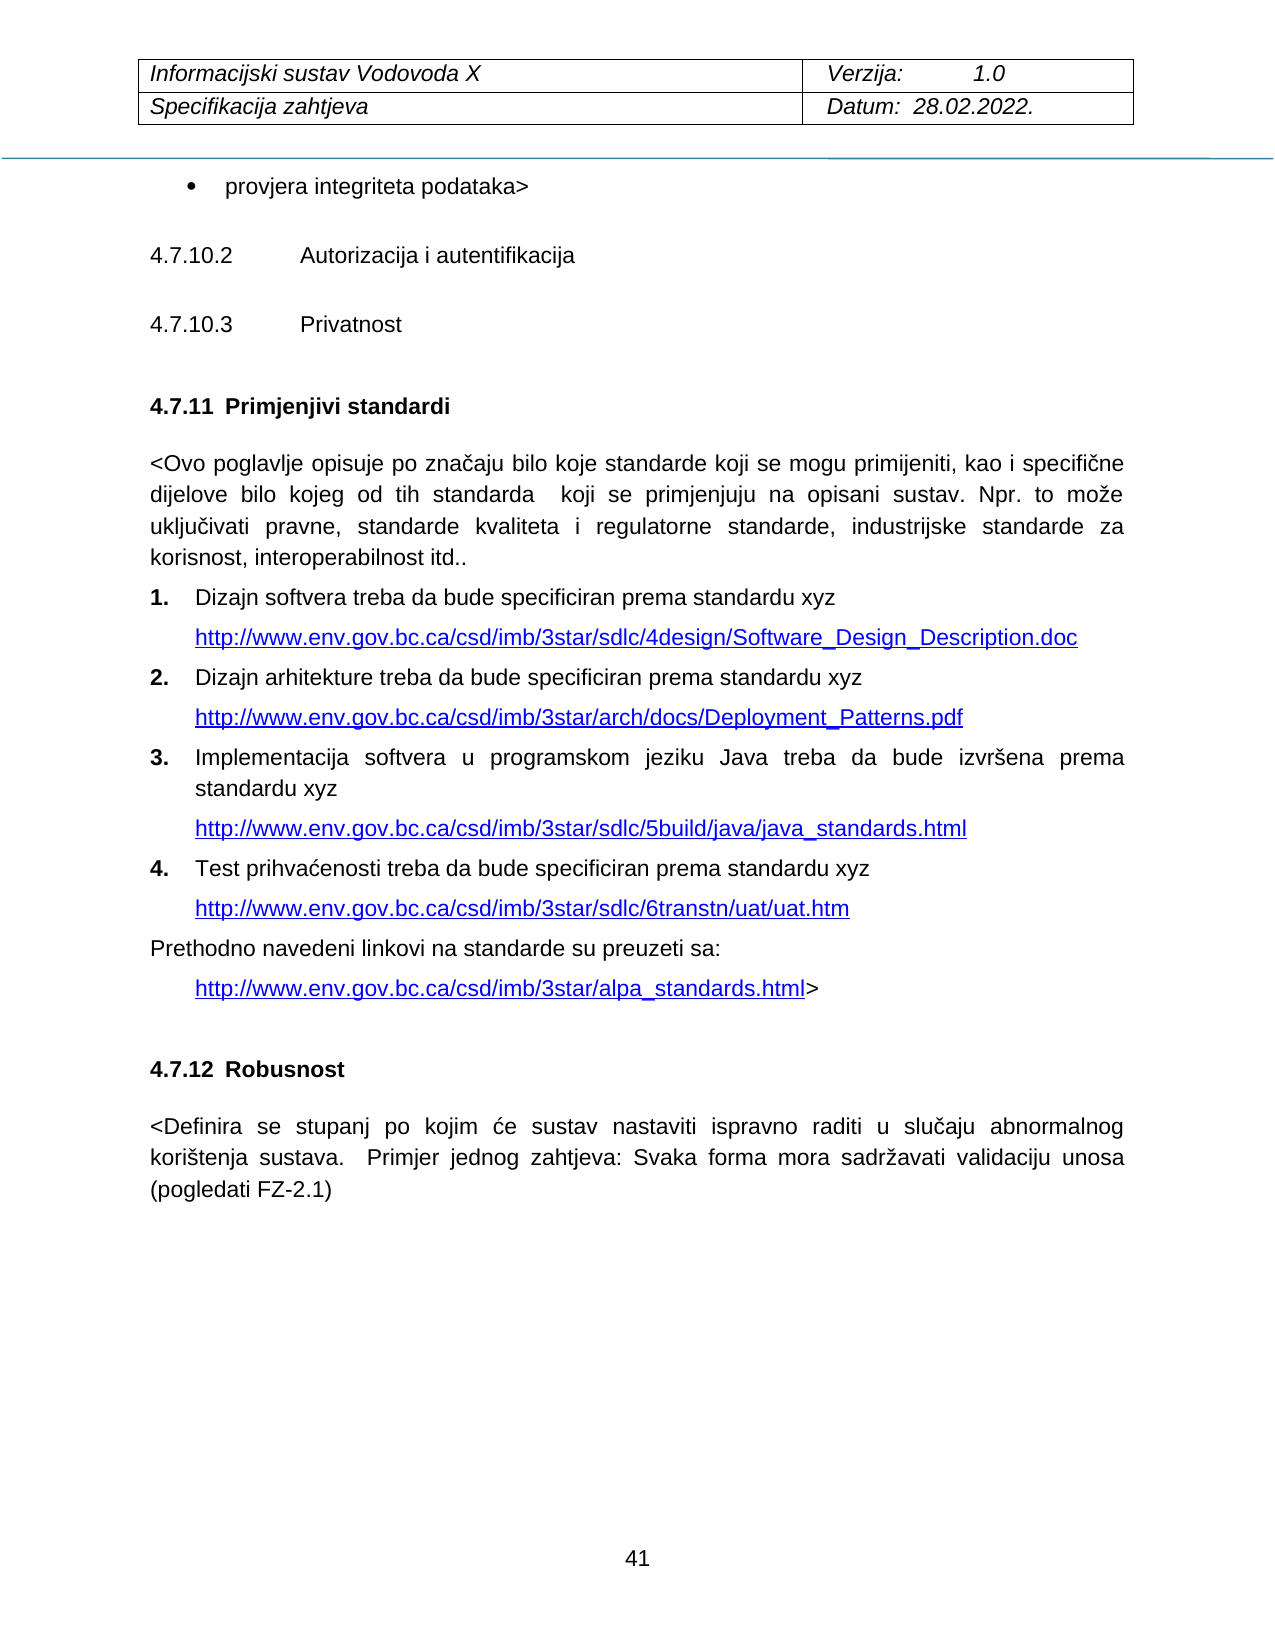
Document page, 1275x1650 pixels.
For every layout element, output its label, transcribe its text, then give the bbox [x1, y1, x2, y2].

list Implementacija softvera u programskom jeziku Java treba da bude izvršena prema standardu xyz [150, 744, 1125, 802]
list Dizajn softvera treba da bude specificiran prema standardu xyz [150, 584, 1125, 610]
text http://www.env.gov.bc.ca/csd/imb/3star/sdlc/6transtn/uat/uat.htm [150, 895, 1125, 921]
subtitle Autorizacija i autentifikacija [150, 242, 1125, 269]
list Test prihvaćenosti treba da bude specificiran prema standardu xyz [150, 855, 1125, 881]
text <Ovo poglavlje opisuje po značaju bilo koje standarde koji se mogu primijeniti, kao i specifične dijelove bilo kojeg od tih standarda koji se primjenjuju na opisani sustav. Npr. to može uključivati pravne, standarde kvaliteta i regulatorne standarde, industrijske standarde za korisnost, interoperabilnost itd.. [150, 449, 1125, 571]
subtitle Privatnost [150, 311, 1125, 338]
text Prethodno navedeni linkovi na standarde su preuzeti sa: [150, 935, 1125, 961]
subtitle Primjenjivi standardi [150, 393, 1125, 419]
text http://www.env.gov.bc.ca/csd/imb/3star/alpa_standards.html> [150, 975, 1125, 1001]
list provjera integriteta podataka> [187, 173, 1125, 199]
text http://www.env.gov.bc.ca/csd/imb/3star/sdlc/5build/java/java_standards.html [195, 815, 1125, 841]
list Dizajn arhitekture treba da bude specificiran prema standardu xyz [150, 664, 1125, 690]
text <Definira se stupanj po kojim će sustav nastaviti ispravno raditi u slučaju abnormalnog korištenja sustava. Primjer jednog zahtjeva: Svaka forma mora sadržavati validaciju unosa (pogledati FZ-2.1) [150, 1113, 1125, 1202]
text http://www.env.gov.bc.ca/csd/imb/3star/arch/docs/Deployment_Patterns.pdf [195, 704, 1125, 730]
text http://www.env.gov.bc.ca/csd/imb/3star/sdlc/4design/Software_Design_Description.doc [195, 624, 1125, 650]
subtitle Robusnost [150, 1056, 1125, 1083]
